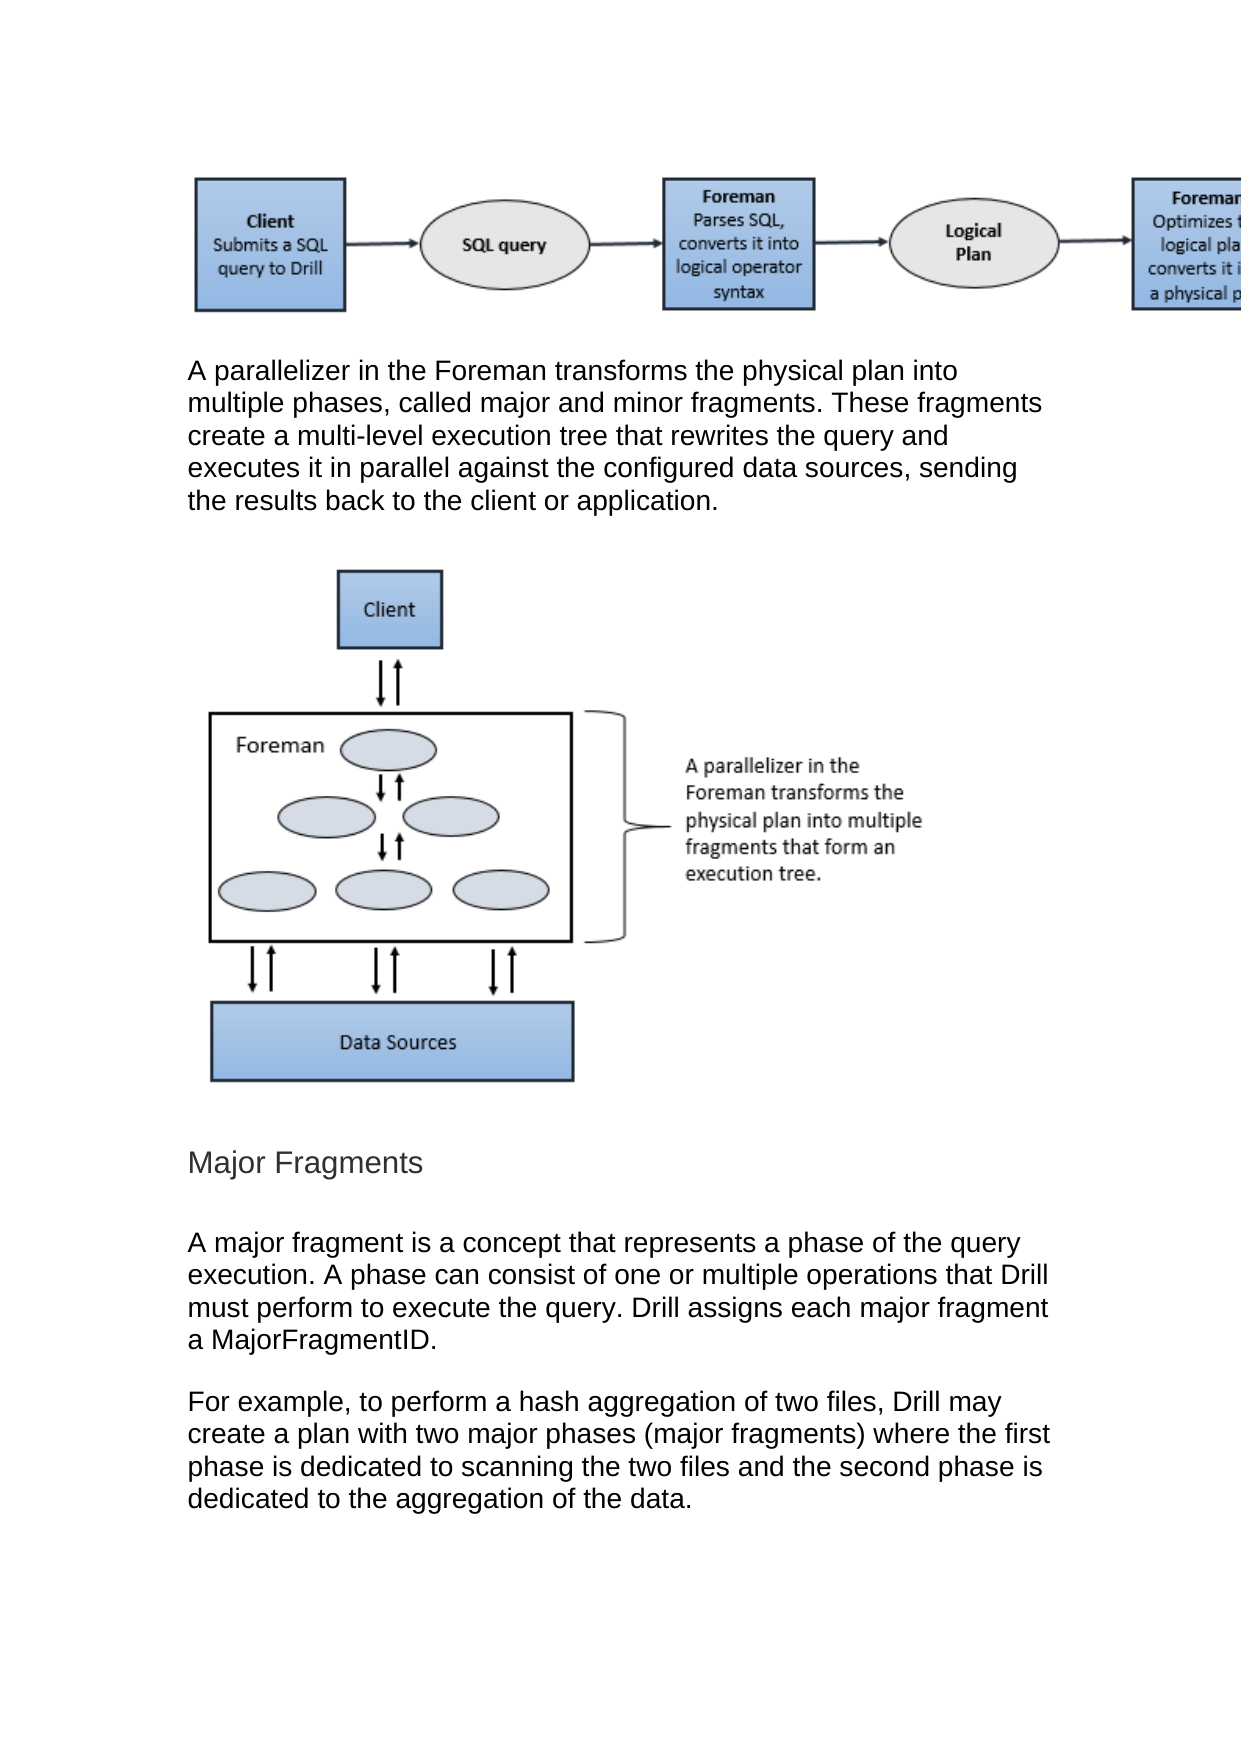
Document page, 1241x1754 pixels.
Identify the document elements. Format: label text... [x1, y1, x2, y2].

text For example, to perform a hash aggregation of two files, Drill may create a plan with two major phases (major fragments) where the first phase is dedicated to scanning the two files and the second phase is dedicated to the aggregation of the data. [187, 1385, 1053, 1515]
picture [187, 556, 933, 1087]
picture [187, 170, 1241, 317]
text A major fragment is a concept that represents a phase of the query execution. A phase can consist of one or multiple operations that Drill must perform to execute the query. Drill assigns each major fragment a MajorFragmentID. [187, 1226, 1053, 1356]
subtitle Major Fragments [187, 1129, 1053, 1194]
text A parallelizer in the Foreman transforms the physical plan into multiple phases, called major and minor fragments. These fragments create a multi-level execution tree that rewrites the query and executes it in parallel against the configured data sources, sending the results back to the client or application. [187, 354, 1053, 516]
